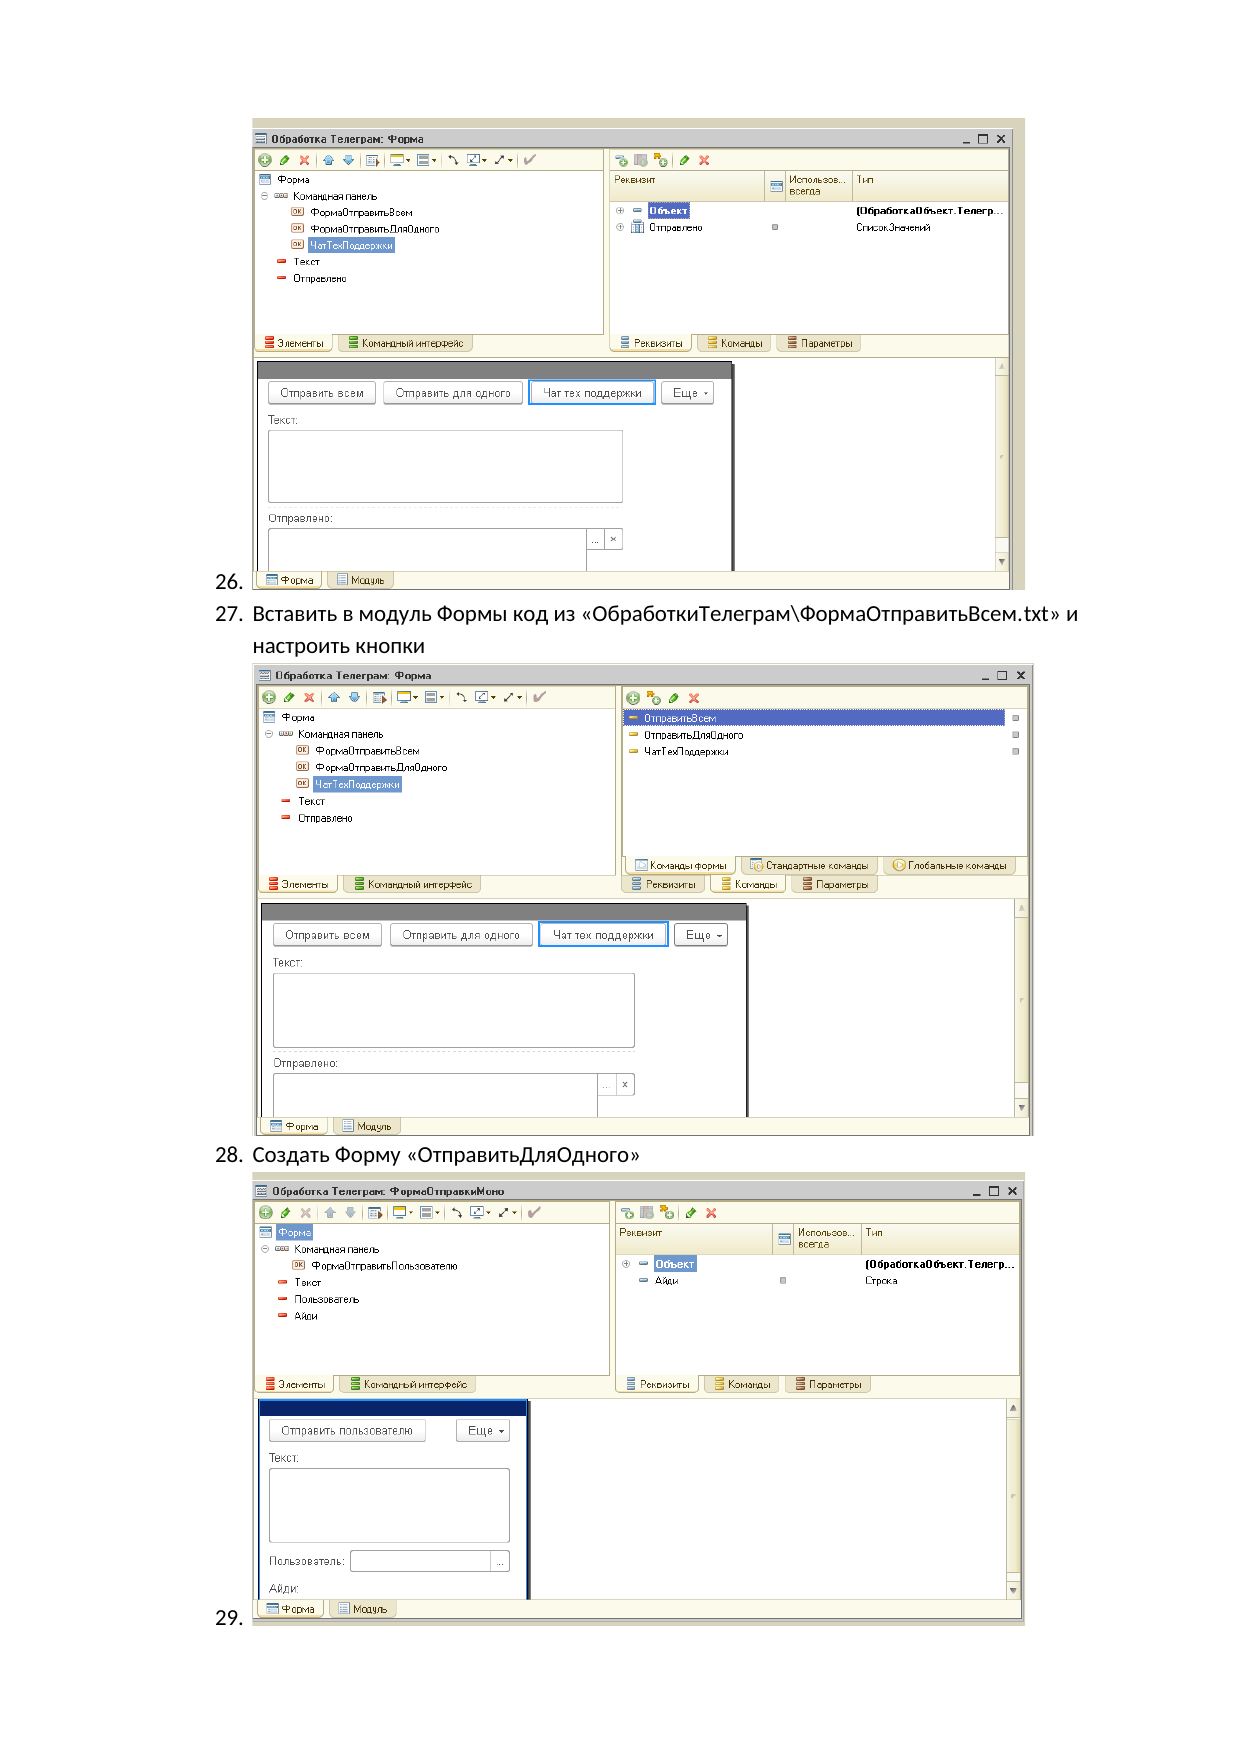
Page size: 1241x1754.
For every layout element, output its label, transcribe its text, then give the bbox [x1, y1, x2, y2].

list Вставить в модуль Формы код из «ОбработкиТелеграм\ФормаОтправитьВсем.txt» и настроить кнопки [215, 599, 1152, 659]
list Создать Форму «ОтправитьДляОдного» [215, 1140, 1152, 1168]
picture [252, 663, 1035, 1136]
picture [252, 118, 1026, 590]
picture [252, 1172, 1026, 1626]
